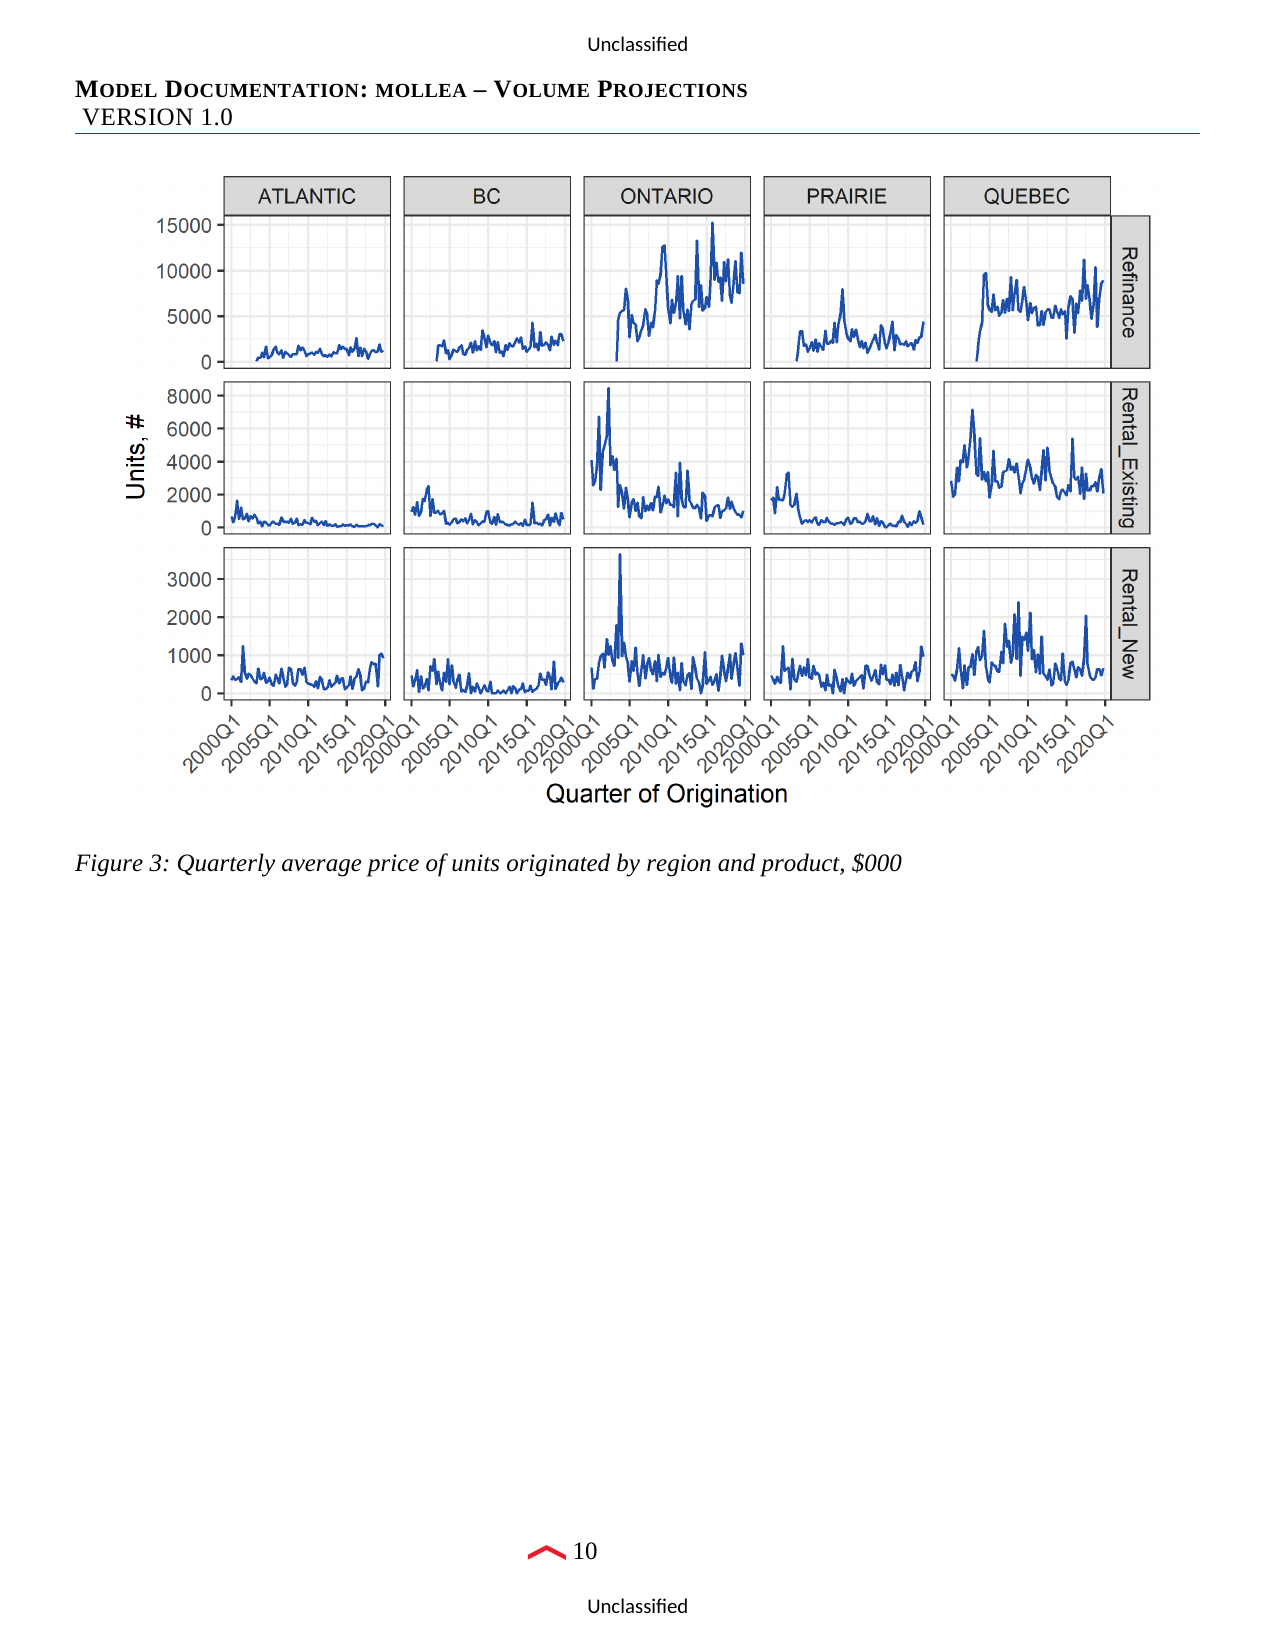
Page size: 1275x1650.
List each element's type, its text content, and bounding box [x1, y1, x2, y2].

picture [527, 1545, 566, 1560]
picture [112, 163, 1163, 820]
